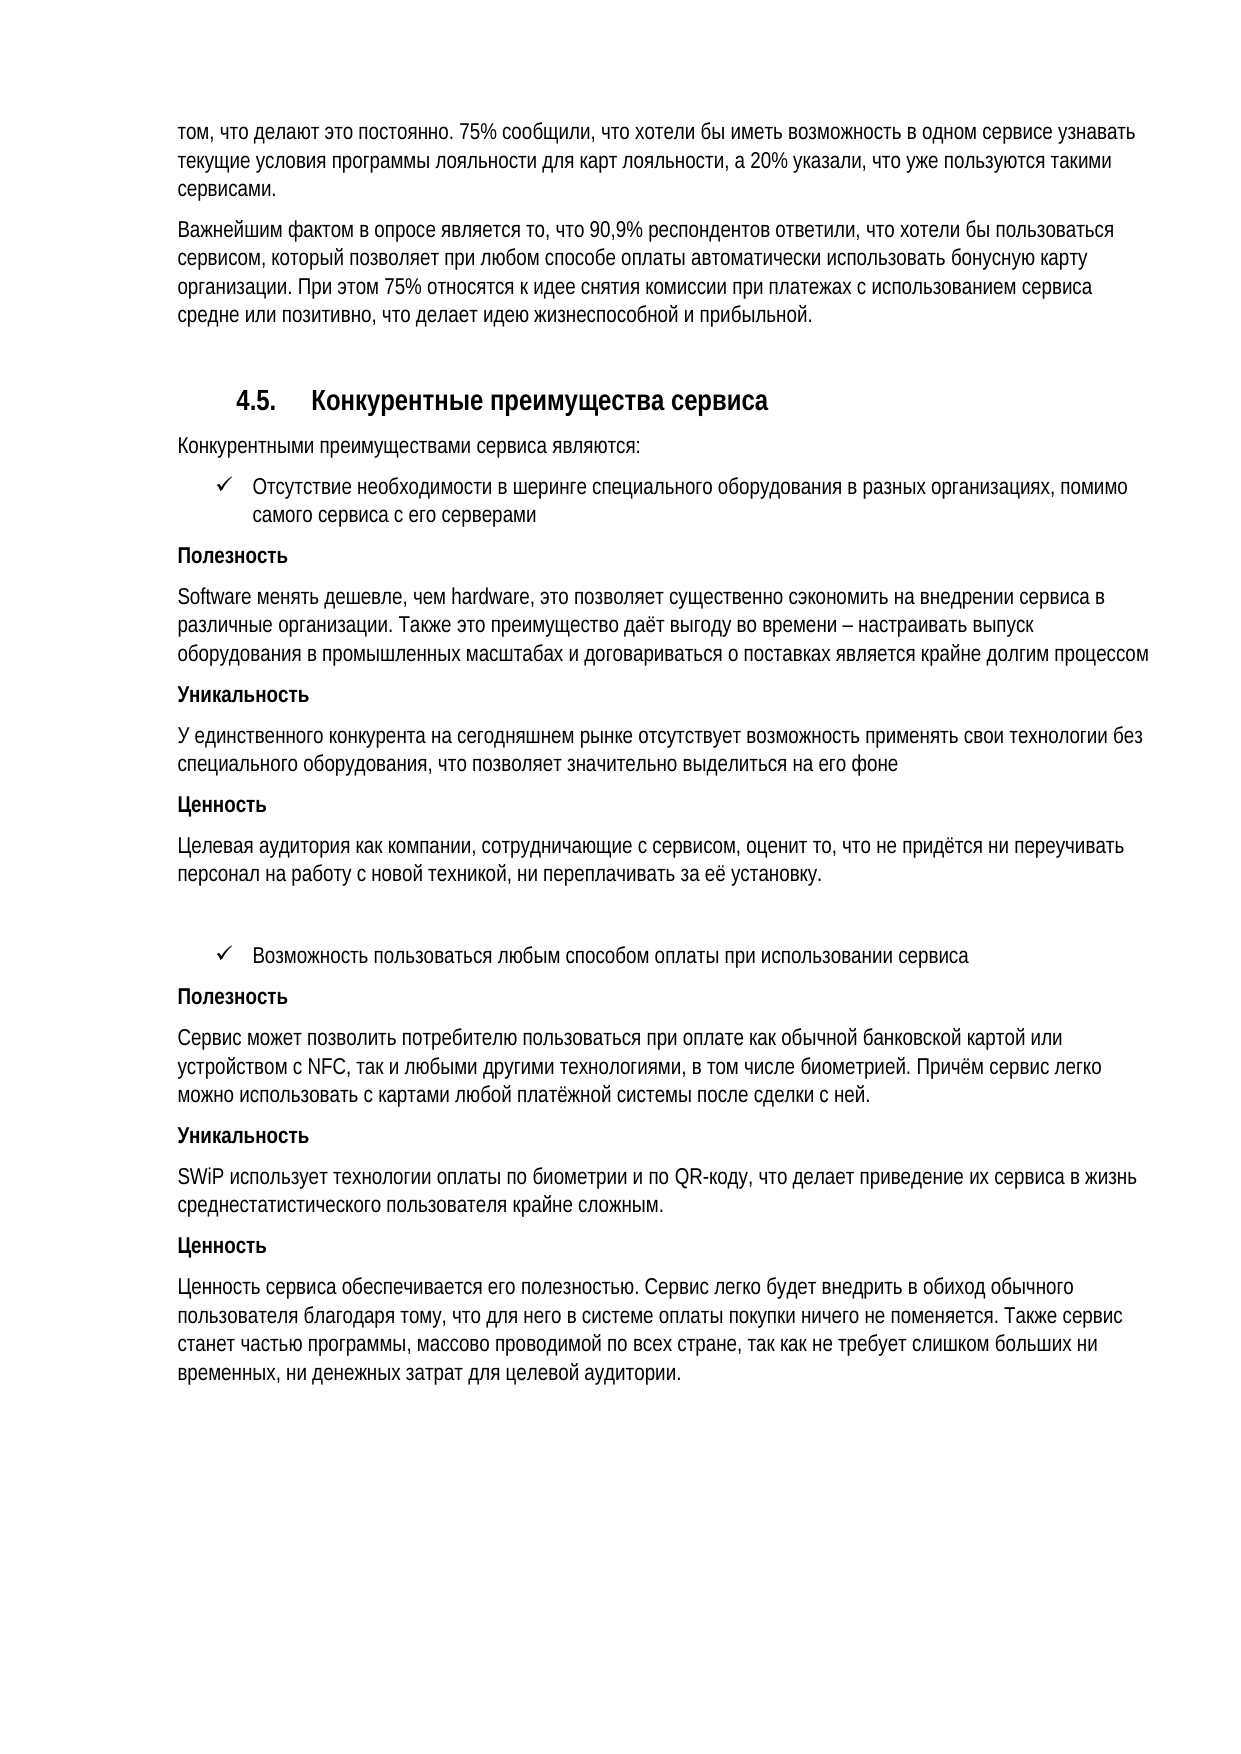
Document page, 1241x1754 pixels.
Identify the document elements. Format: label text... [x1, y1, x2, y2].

text Полезность [177, 983, 1152, 1009]
text Software менять дешевле, чем hardware, это позволяет существенно сэкономить на внедрении сервиса в различные организации. Также это преимущество даёт выгоду во времени – настраивать выпуск оборудования в промышленных масштабах и договариваться о поставках является крайне долгим процессом [177, 583, 1152, 666]
text Конкурентными преимуществами сервиса являются: [177, 432, 1152, 458]
text Уникальность [177, 1122, 1152, 1148]
list Возможность пользоваться любым способом оплаты при использовании сервиса [215, 942, 1152, 969]
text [177, 118, 1152, 201]
list Отсутствие необходимости в шеринге специального оборудования в разных организациях, помимо самого сервиса с его серверами [215, 473, 1152, 527]
text Полезность [177, 542, 1152, 568]
text Ценность [177, 791, 1152, 817]
text Важнейшим фактом в опросе является то, что 90,9% респондентов ответили, что хотели бы пользоваться сервисом, который позволяет при любом способе оплаты автоматически использовать бонусную карту организации. При этом 75% относятся к идее снятия комиссии при платежах с использованием сервиса средне или позитивно, что делает идею жизнеспособной и прибыльной. [177, 216, 1152, 328]
text Сервис может позволить потребителю пользоваться при оплате как обычной банковской картой или устройством с NFC, так и любыми другими технологиями, в том числе биометрией. Причём сервис легко можно использовать с картами любой платёжной системы после сделки с ней. [177, 1024, 1152, 1107]
text Ценность сервиса обеспечивается его полезностью. Сервис легко будет внедрить в обиход обычного пользователя благодаря тому, что для него в системе оплаты покупки ничего не поменяется. Также сервис станет частью программы, массово проводимой по всех стране, так как не требует слишком больших ни временных, ни денежных затрат для целевой аудитории. [177, 1273, 1152, 1385]
subtitle Конкурентные преимущества сервиса [236, 383, 1152, 417]
text Уникальность [177, 681, 1152, 707]
text У единственного конкурента на сегодняшнем рынке отсутствует возможность применять свои технологии без специального оборудования, что позволяет значительно выделиться на его фоне [177, 722, 1152, 776]
text Целевая аудитория как компании, сотрудничающие с сервисом, оценит то, что не придётся ни переучивать персонал на работу с новой техникой, ни переплачивать за её установку. [177, 832, 1152, 887]
text Ценность [177, 1232, 1152, 1259]
text SWiP использует технологии оплаты по биометрии и по QR-коду, что делает приведение их сервиса в жизнь среднестатистического пользователя крайне сложным. [177, 1163, 1152, 1218]
